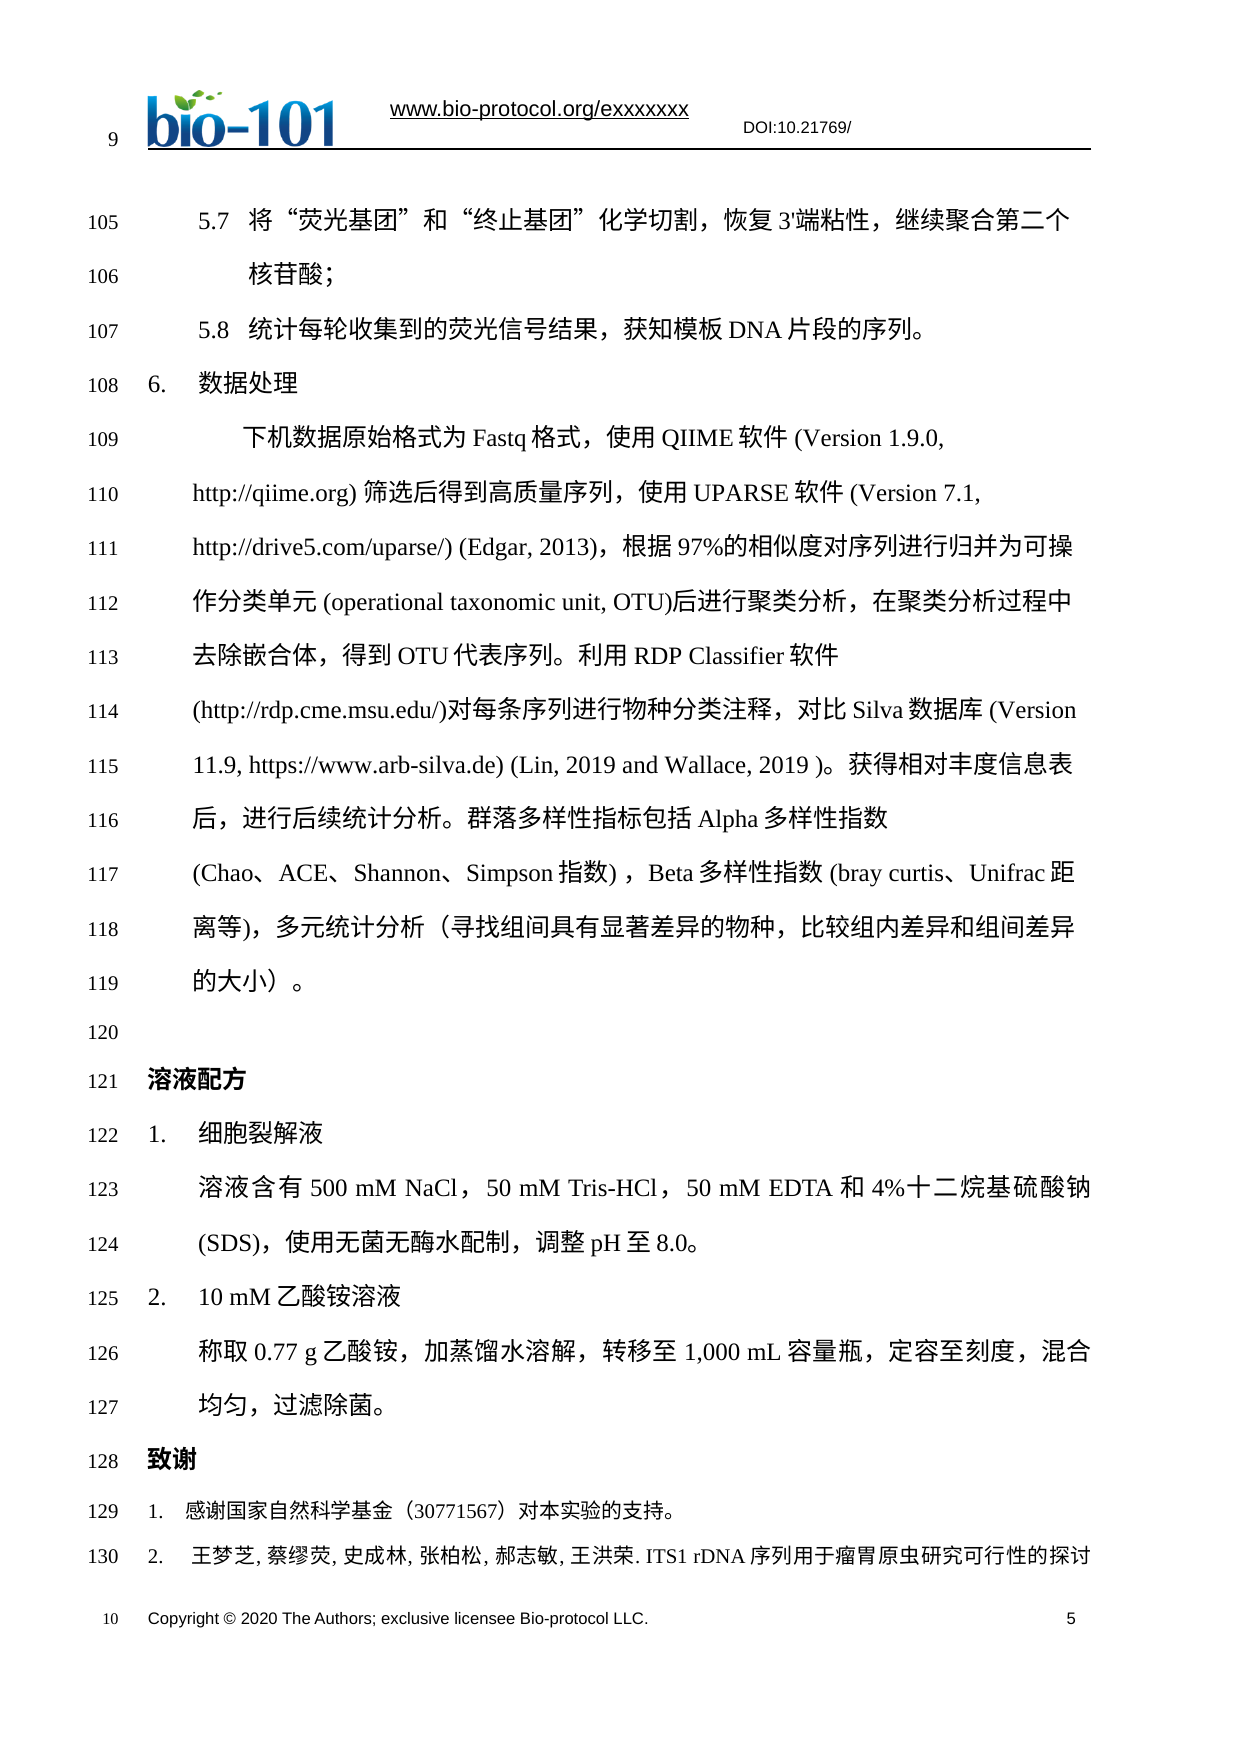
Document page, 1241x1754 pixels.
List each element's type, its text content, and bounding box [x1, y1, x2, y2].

text 称取0.77 g乙酸铵，加蒸馏水溶解，转移至1,000 mL容量瓶，定容至刻度，混合均匀，过滤除菌。 [198, 1331, 1092, 1422]
text 致谢 [148, 1440, 1092, 1476]
list 数据处理 [148, 363, 1092, 400]
text 溶液含有500 mM NaCl，50 mM Tris-HCl，50 mM EDTA和4%十二烷基硫酸钠 (SDS)，使用无菌无酶水配制，调整pH至8.0。 [198, 1168, 1092, 1258]
text 溶液配方 [148, 1059, 1092, 1095]
picture [147, 90, 333, 147]
list 感谢国家自然科学基金（30771567）对本实验的支持。 [148, 1494, 1092, 1524]
list 统计每轮收集到的荧光信号结果，获知模板DNA片段的序列。 [198, 309, 1092, 345]
text 下机数据原始格式为Fastq格式，使用QIIME软件 (Version 1.9.0, http://qiime.org) 筛选后得到高质量序列，使用UPARSE软件 (Version 7.1, http://drive5.com/uparse/) (Edgar, 2013)，根据97%的相似度对序列进行归并为可操作分类单元 (operational taxonomic unit, OTU)后进行聚类分析，在聚类分析过程中去除嵌合体，得到OTU代表序列。利用RDP Classifier软件 (http://rdp.cme.msu.edu/)对每条序列进行物种分类注释，对比Silva数据库 (Version 11.9, https://www.arb-silva.de) (Lin, 2019 and Wallace, 2019 )。获得相对丰度信息表后，进行后续统计分析。群落多样性指标包括Alpha多样性指数 (Chao、ACE、Shannon、Simpson指数) ，Beta多样性指数 (bray curtis、Unifrac距离等)，多元统计分析（寻找组间具有显著差异的物种，比较组内差异和组间差异的大小）。 [192, 418, 1092, 998]
list 细胞裂解液 [148, 1113, 1092, 1150]
list 10 mM乙酸铵溶液 [148, 1277, 1092, 1313]
list 王梦芝, 蔡缪荧, 史成林, 张柏松, 郝志敏, 王洪荣. ITS1 rDNA序列用于瘤胃原虫研究可行性的探讨[J]. 饲料工业, 2010 (S2): 109-116. [148, 1539, 1092, 1569]
list 将“荧光基团”和“终止基团”化学切割，恢复3'端粘性，继续聚合第二个核苷酸； [198, 200, 1092, 291]
